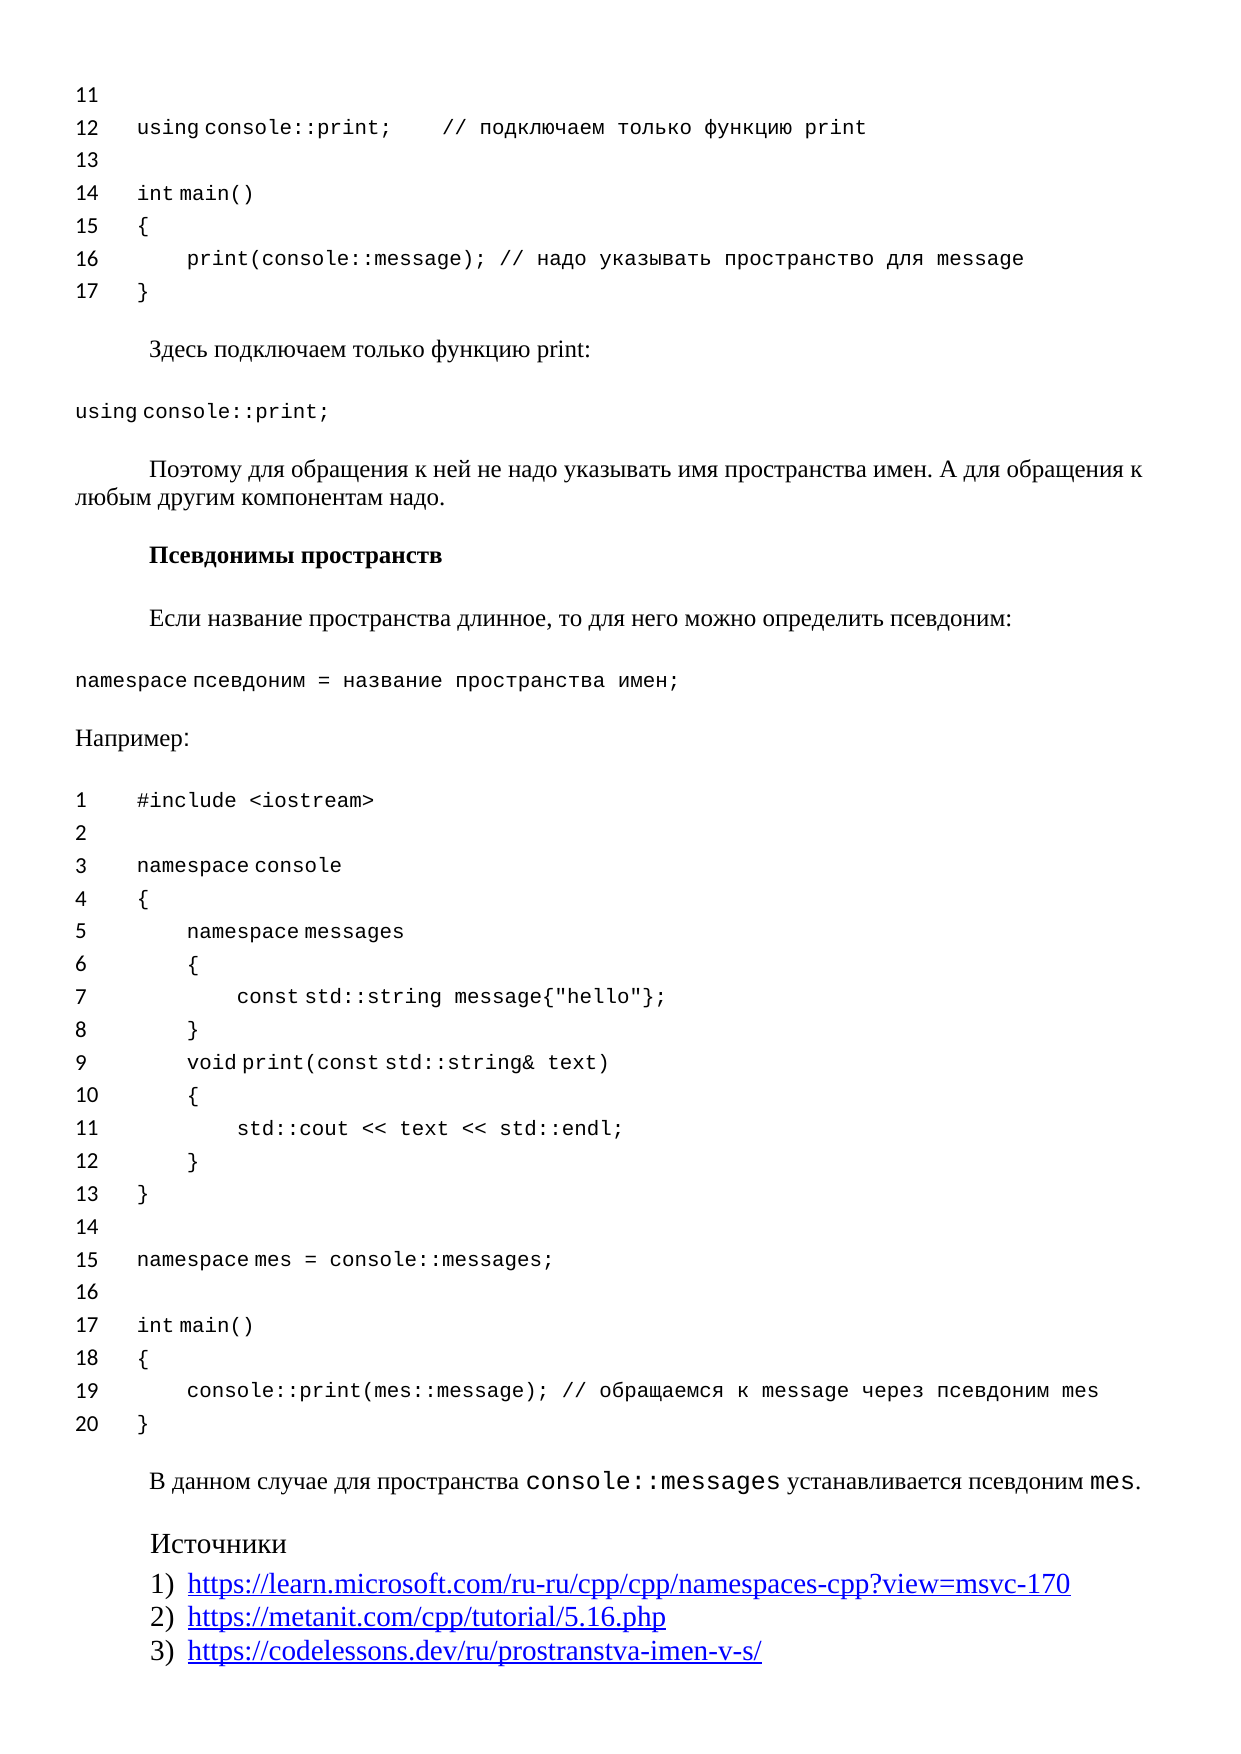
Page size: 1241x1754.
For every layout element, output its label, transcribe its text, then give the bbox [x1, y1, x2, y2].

list https://codelessons.dev/ru/prostranstva-imen-v-s/ [150, 1633, 1165, 1666]
table_header 1 2 3 4 5 6 7 8 9 10 11 12 13 14 15 16 17 18 19 20 [75, 781, 137, 1437]
table_header namespace псевдоним = название пространства имен; [75, 661, 1240, 693]
list https://learn.microsoft.com/ru-ru/cpp/cpp/namespaces-cpp?view=msvc-170 [150, 1566, 1165, 1599]
table_header using console::print; [75, 392, 1240, 424]
text Здесь подключаем только функцию print: [75, 334, 1165, 363]
table_header 1 2 3 4 5 6 7 8 9 10 11 12 13 14 15 16 17 [75, 75, 137, 305]
text Если название пространства длинное, то для него можно определить псевдоним: [75, 603, 1165, 631]
subtitle Псевдонимы пространств [75, 540, 1165, 569]
text В данном случае для пространства console::messages устанавливается псевдоним mes. [75, 1466, 1165, 1497]
text Источники [150, 1526, 1165, 1559]
text Например: [75, 722, 1165, 751]
list https://metanit.com/cpp/tutorial/5.16.php [150, 1599, 1165, 1633]
text Поэтому для обращения к ней не надо указывать имя пространства имен. А для обращения к любым другим компонентам надо. [75, 454, 1165, 511]
table_header #include <iostream> namespace console { namespace messages { const std::string message{"hello"}; } void print(const std::string& text) { std::cout << text << std::endl; } } namespace mes = console::messages; int main() { console::print(mes::message); // обращаемся к message через псевдоним mes } [137, 781, 1240, 1437]
